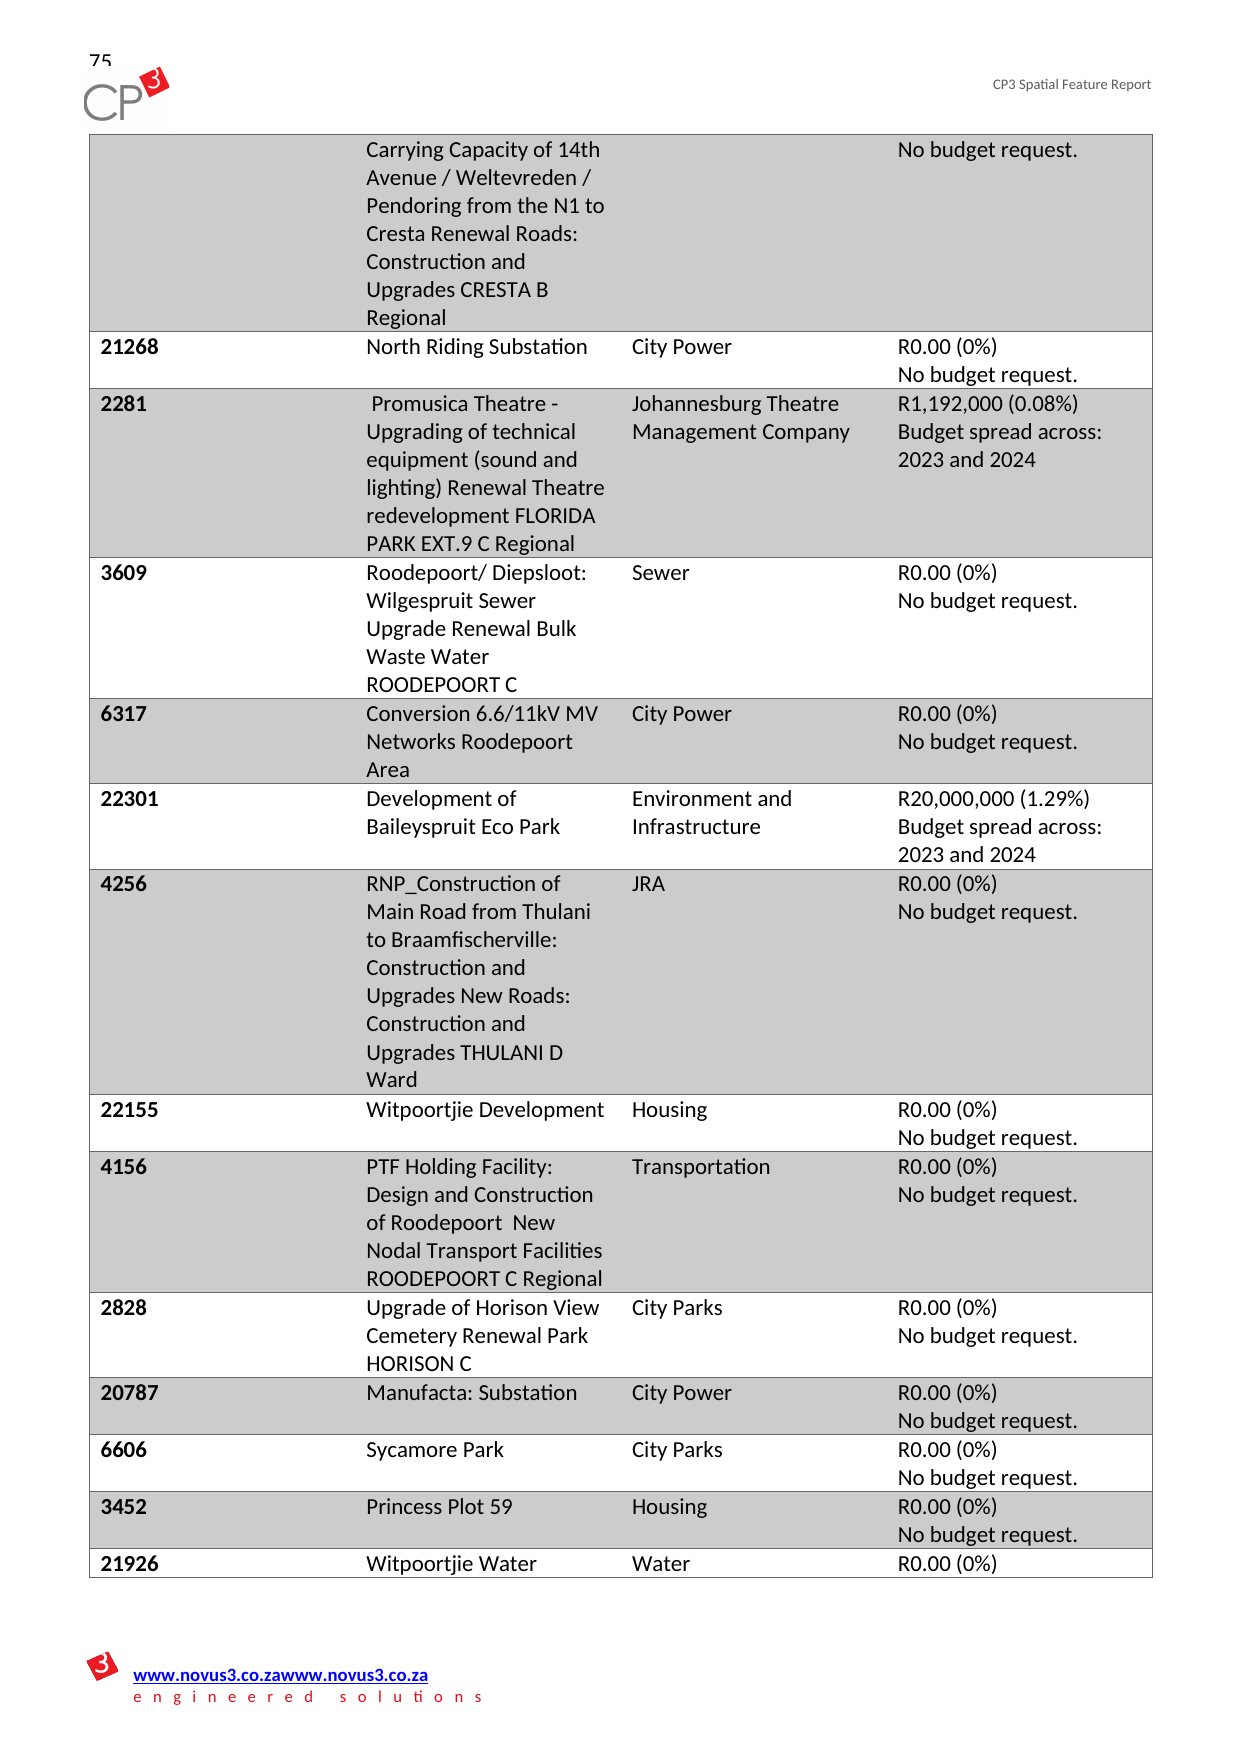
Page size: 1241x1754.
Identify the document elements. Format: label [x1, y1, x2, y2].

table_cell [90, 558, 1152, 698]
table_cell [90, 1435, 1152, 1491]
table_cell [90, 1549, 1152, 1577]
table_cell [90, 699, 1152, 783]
picture [86, 1651, 119, 1681]
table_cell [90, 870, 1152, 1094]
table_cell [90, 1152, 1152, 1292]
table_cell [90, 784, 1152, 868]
picture [83, 66, 170, 132]
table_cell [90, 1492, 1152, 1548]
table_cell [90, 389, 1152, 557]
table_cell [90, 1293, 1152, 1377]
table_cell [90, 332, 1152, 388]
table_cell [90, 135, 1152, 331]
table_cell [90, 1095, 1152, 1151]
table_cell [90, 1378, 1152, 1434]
